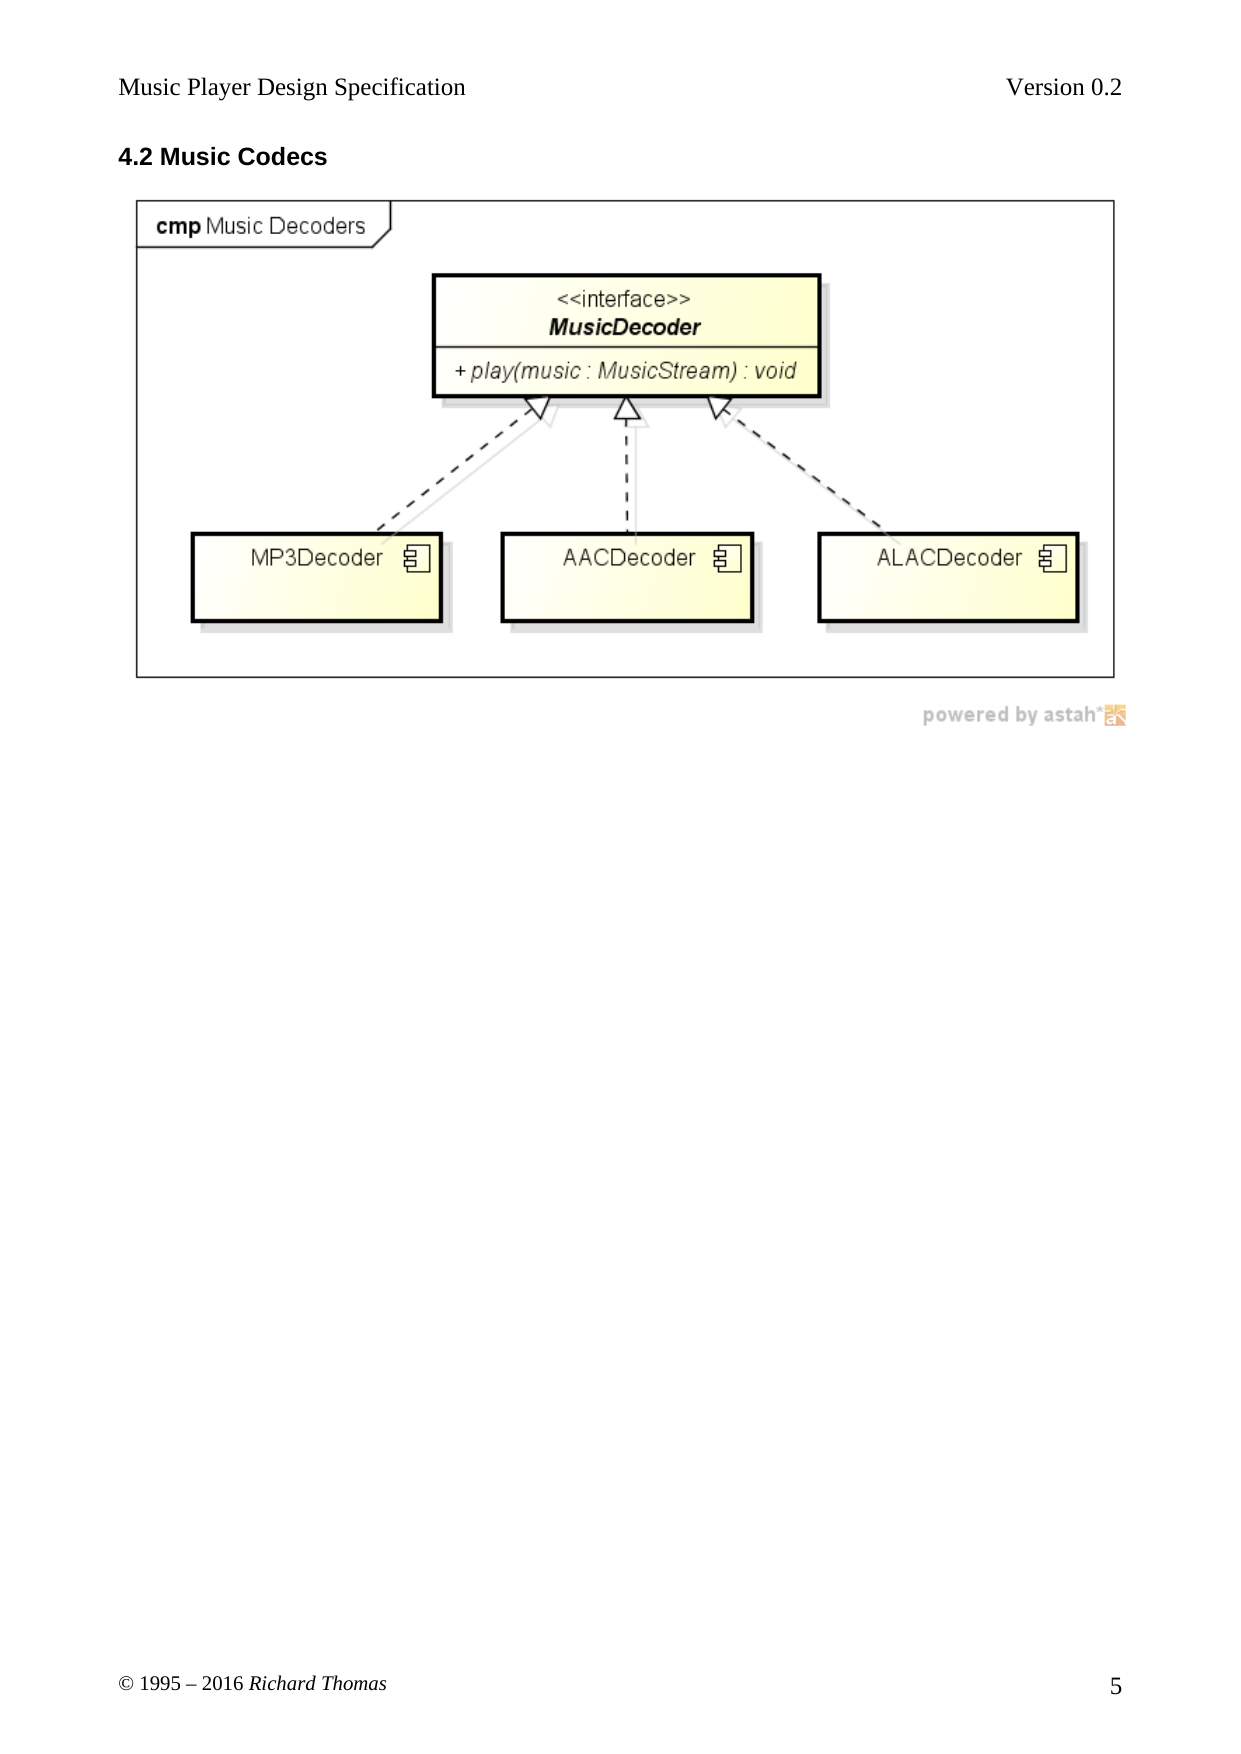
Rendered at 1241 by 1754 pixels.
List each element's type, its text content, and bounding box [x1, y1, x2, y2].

subtitle 4.2 Music Codecs [118, 142, 1122, 171]
picture [118, 182, 1133, 733]
